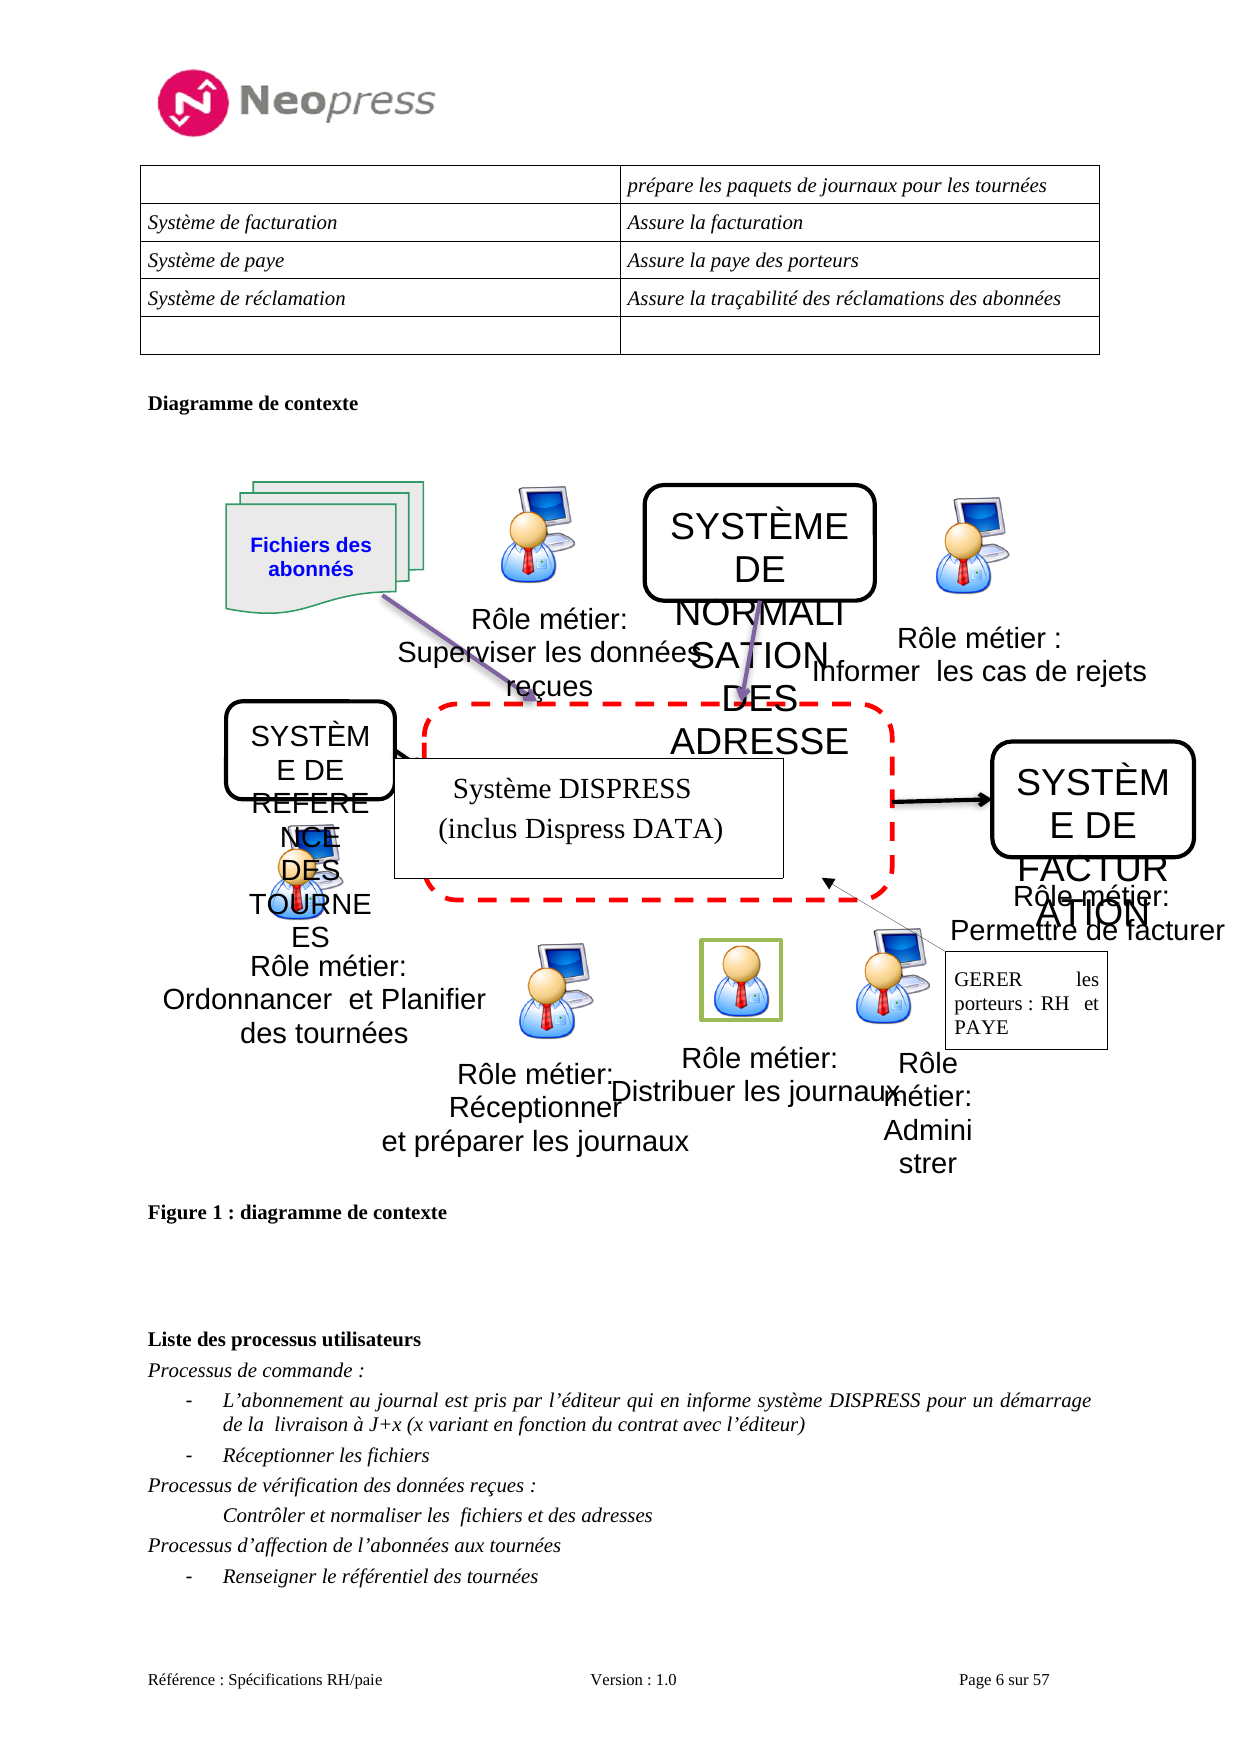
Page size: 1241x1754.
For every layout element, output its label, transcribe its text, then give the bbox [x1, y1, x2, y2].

list L’abonnement au journal est pris par l’éditeur qui en informe système DISPRESS pour un démarrage de la livraison à J+x (x variant en fonction du contrat avec l’éditeur) [185, 1388, 1092, 1436]
picture [845, 926, 940, 1026]
picture [704, 942, 779, 1018]
picture [925, 495, 1019, 596]
table_cell Système de réclamation [141, 279, 620, 316]
text Liste des processus utilisateurs [148, 1327, 1092, 1351]
table_cell Assure la traçabilité des réclamations des abonnées [621, 279, 1099, 316]
table_cell Assure la facturation [621, 204, 1099, 241]
text Processus de vérification des données reçues : [148, 1473, 1092, 1497]
list Réceptionner les fichiers [185, 1442, 1092, 1467]
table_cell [621, 166, 1099, 203]
picture [258, 822, 353, 922]
table_cell Assure la paye des porteurs [621, 242, 1099, 278]
table_cell [621, 317, 1099, 353]
list Renseigner le référentiel des tournées [185, 1564, 1092, 1588]
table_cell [141, 166, 620, 203]
text Contrôler et normaliser les fichiers et des adresses [223, 1503, 1092, 1527]
table_cell Système de facturation [141, 204, 620, 241]
picture [508, 941, 603, 1041]
picture [905, 926, 940, 947]
text Diagramme de contexte [148, 391, 1092, 415]
table_cell Système de paye [141, 242, 620, 278]
picture [490, 484, 585, 585]
text Processus d’affection de l’abonnées aux tournées [148, 1533, 1092, 1557]
text Processus de commande : [148, 1358, 1092, 1382]
table_cell [141, 317, 620, 353]
